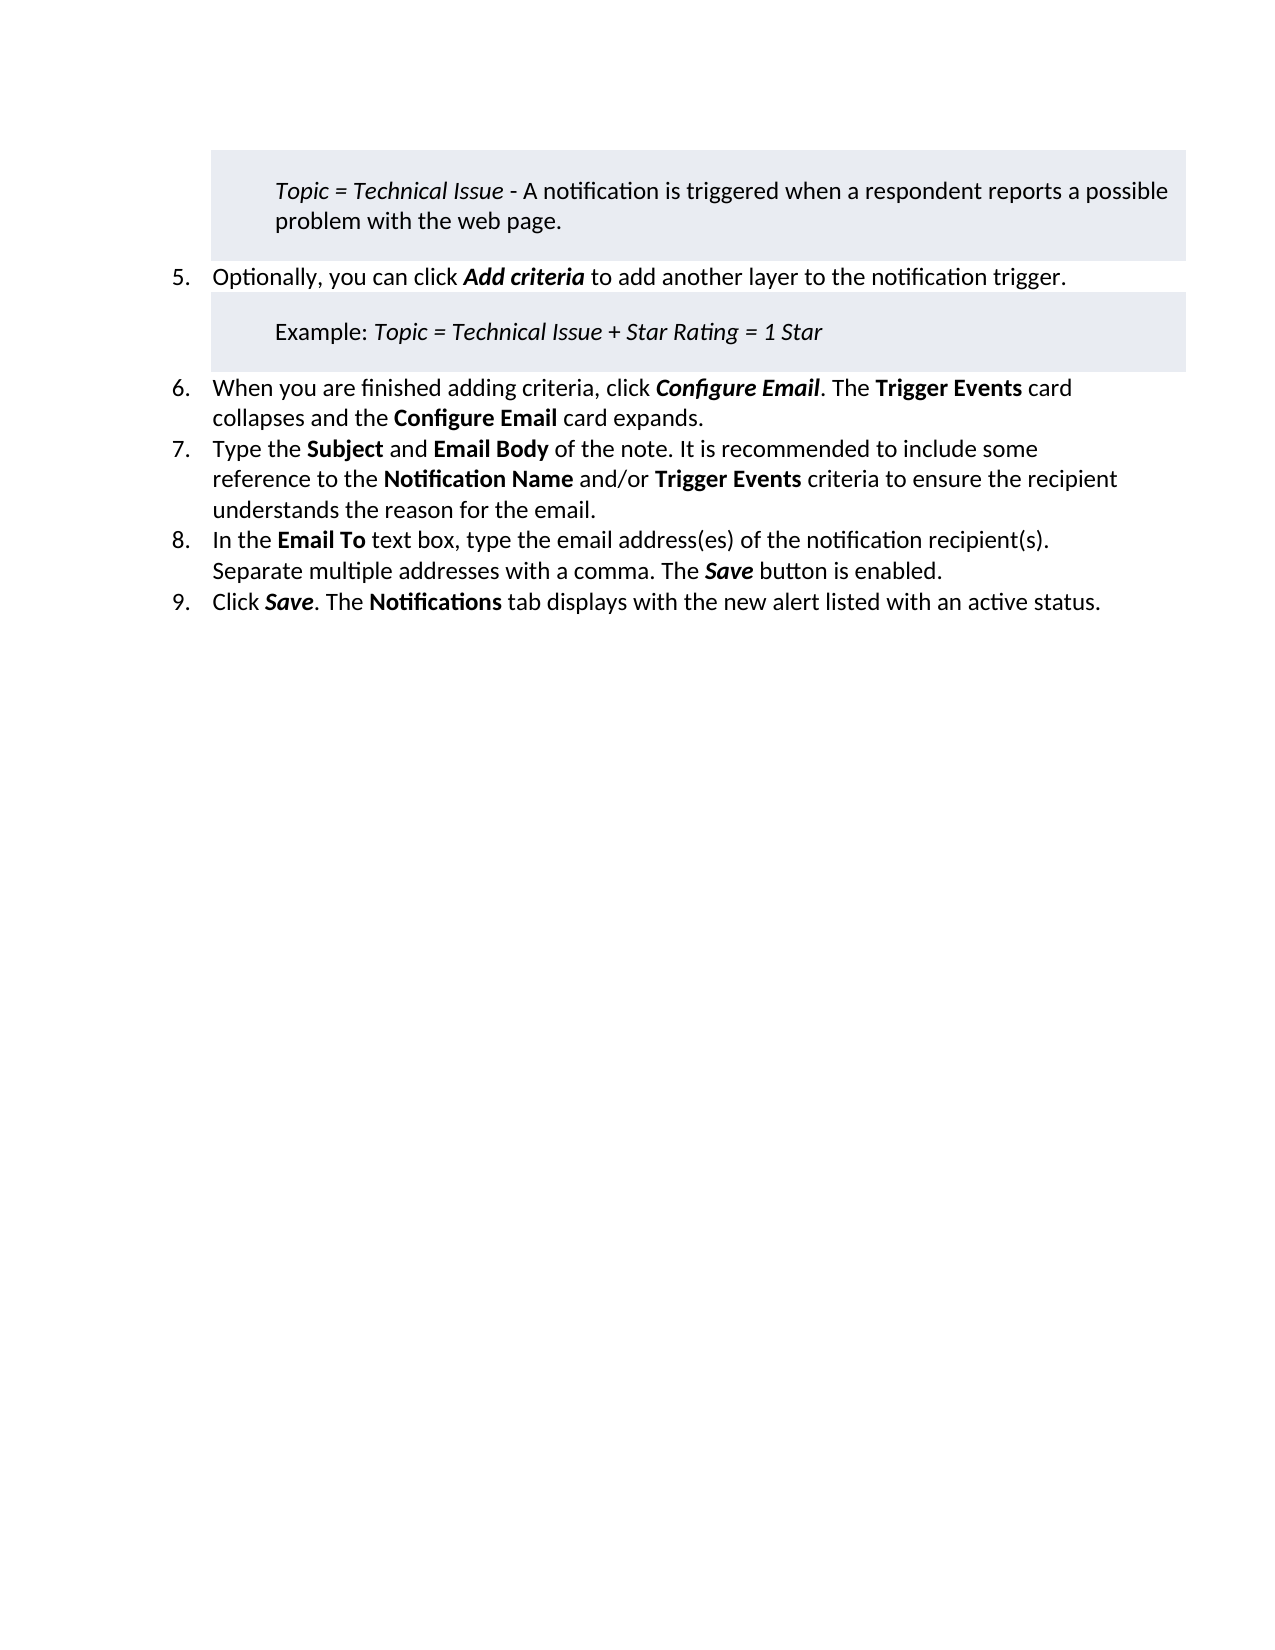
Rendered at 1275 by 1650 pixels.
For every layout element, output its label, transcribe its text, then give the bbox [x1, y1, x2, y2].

list Optionally, you can click Add criteria to add another layer to the notification trigger. [191, 261, 1125, 292]
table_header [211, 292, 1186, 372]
list When you are finished adding criteria, click Configure Email. The Trigger Events card collapses and the Configure Email card expands. [191, 372, 1125, 433]
list In the Email To text box, type the email address(es) of the notification recipient(s). Separate multiple addresses with a comma. The Save button is enabled. [191, 525, 1125, 586]
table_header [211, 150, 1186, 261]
list Type the Subject and Email Body of the note. It is recommended to include some reference to the Notification Name and/or Trigger Events criteria to ensure the recipient understands the reason for the email. [191, 433, 1125, 525]
list Click Save. The Notifications tab displays with the new alert listed with an active status. [191, 586, 1125, 616]
